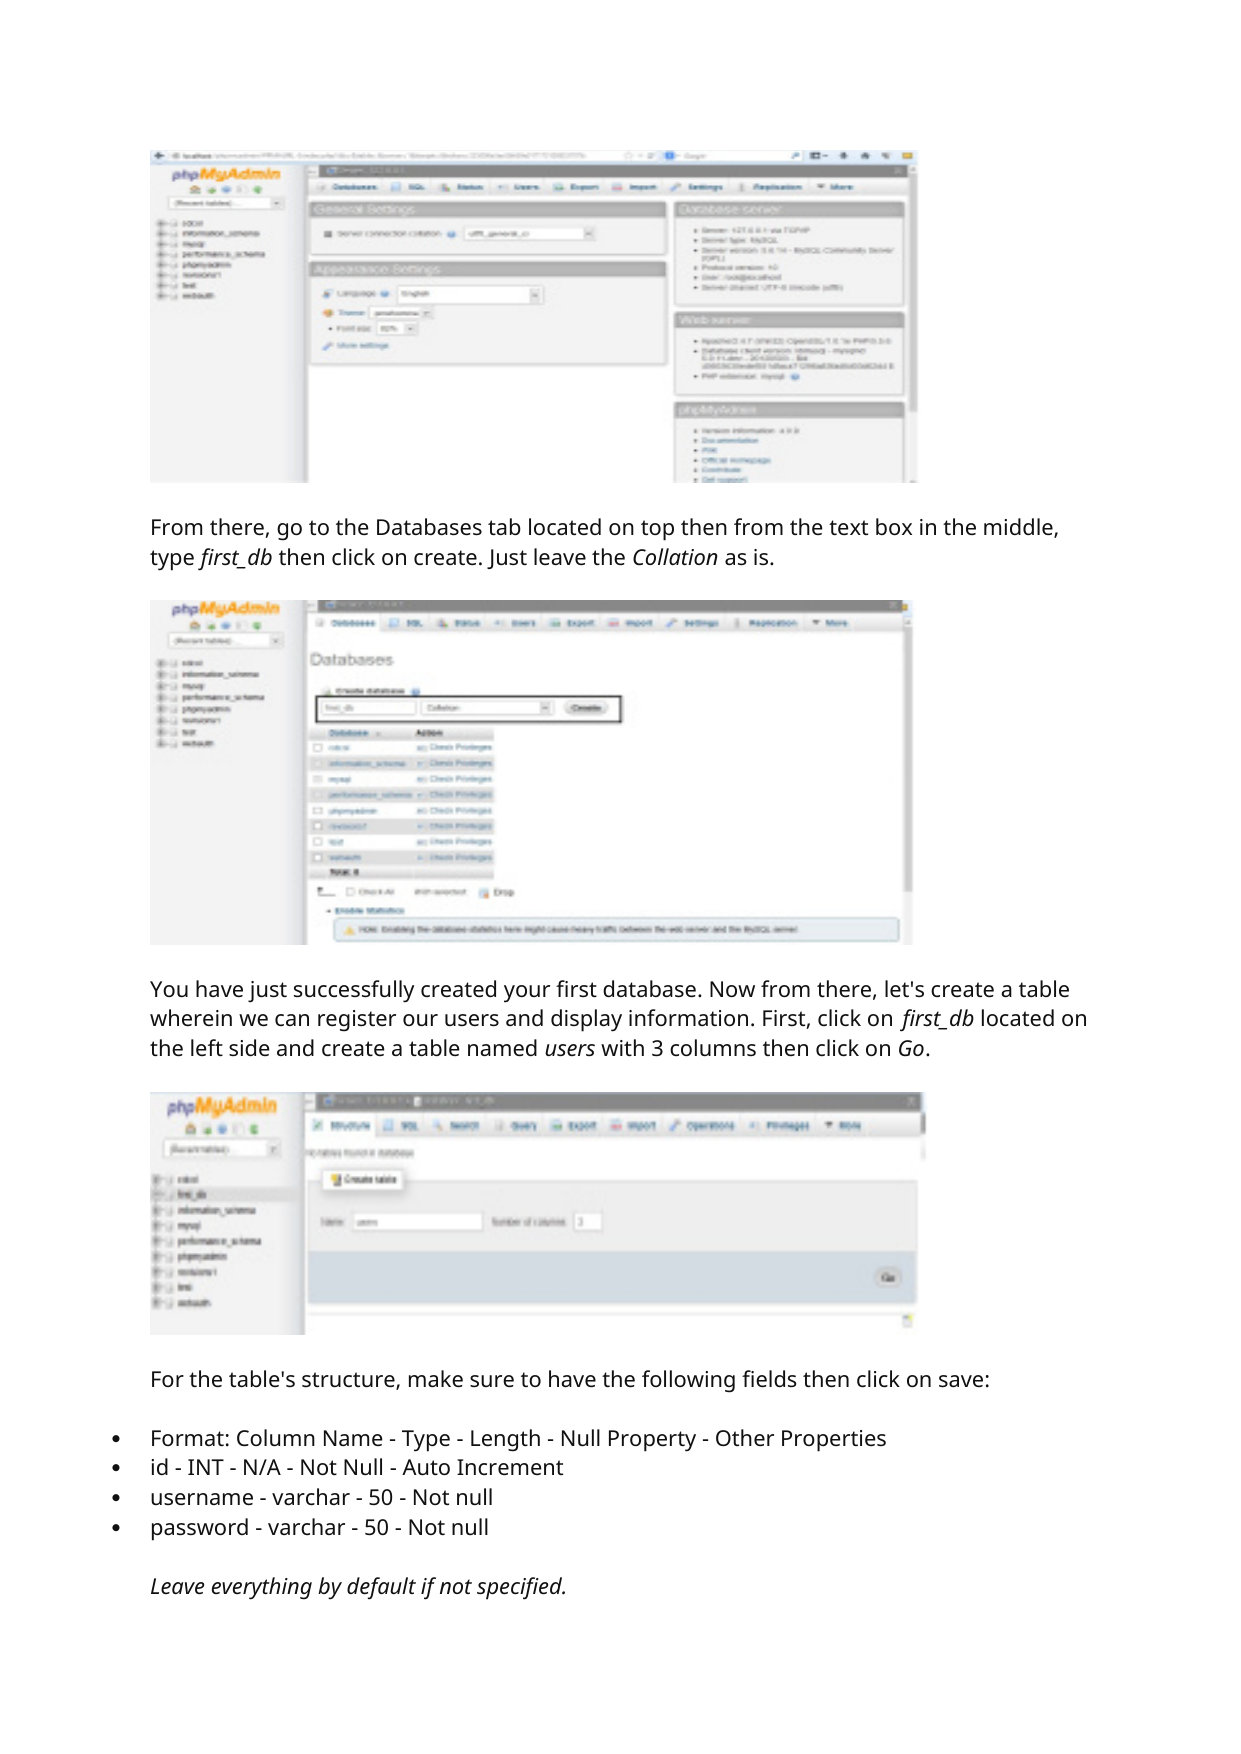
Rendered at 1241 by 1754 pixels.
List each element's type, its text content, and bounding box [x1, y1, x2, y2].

text From there, go to the Databases tab located on top then from the text box in the middle, type first_db then click on create. Just leave the Collation as is. [150, 512, 1090, 572]
list id - INT - N/A - Not Null - Auto Increment [112, 1452, 1090, 1482]
text You have just successfully created your first database. Now from there, let's create a table wherein we can register our users and display information. First, click on first_db located on the left side and create a table named users with 3 columns then click on Go. [150, 974, 1090, 1063]
list username - varchar - 50 - Not null [112, 1482, 1090, 1512]
list Format: Column Name - Type - Length - Null Property - Other Properties [112, 1422, 1090, 1452]
picture [150, 150, 921, 483]
picture [150, 600, 916, 945]
list password - varchar - 50 - Not null [112, 1512, 1090, 1542]
text For the table's structure, make sure to have the following fields then click on save: [150, 1363, 1090, 1393]
text Leave everything by default if not specified. [150, 1571, 1090, 1601]
picture [150, 1092, 929, 1335]
